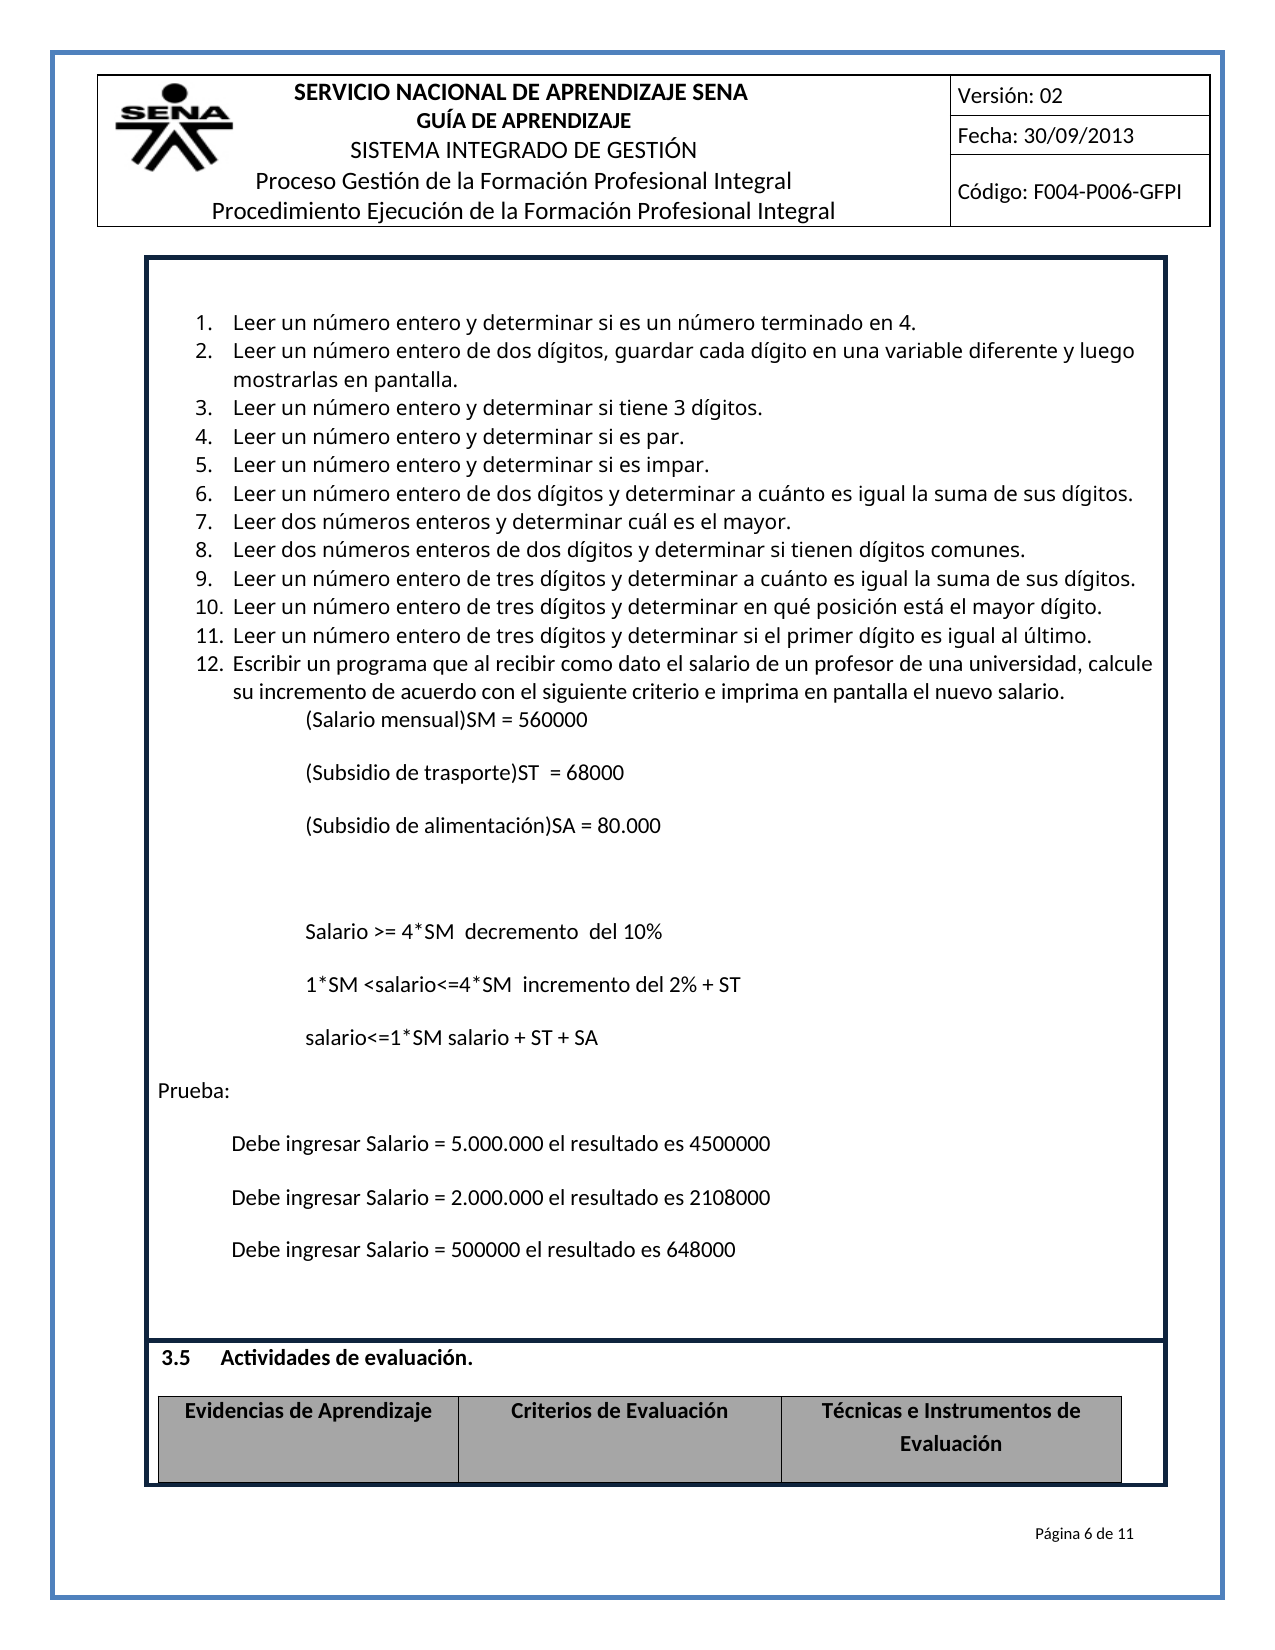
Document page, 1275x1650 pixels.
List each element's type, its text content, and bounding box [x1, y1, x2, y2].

picture [113, 80, 236, 175]
table_cell Actividades de evaluación. [149, 1343, 1163, 1483]
